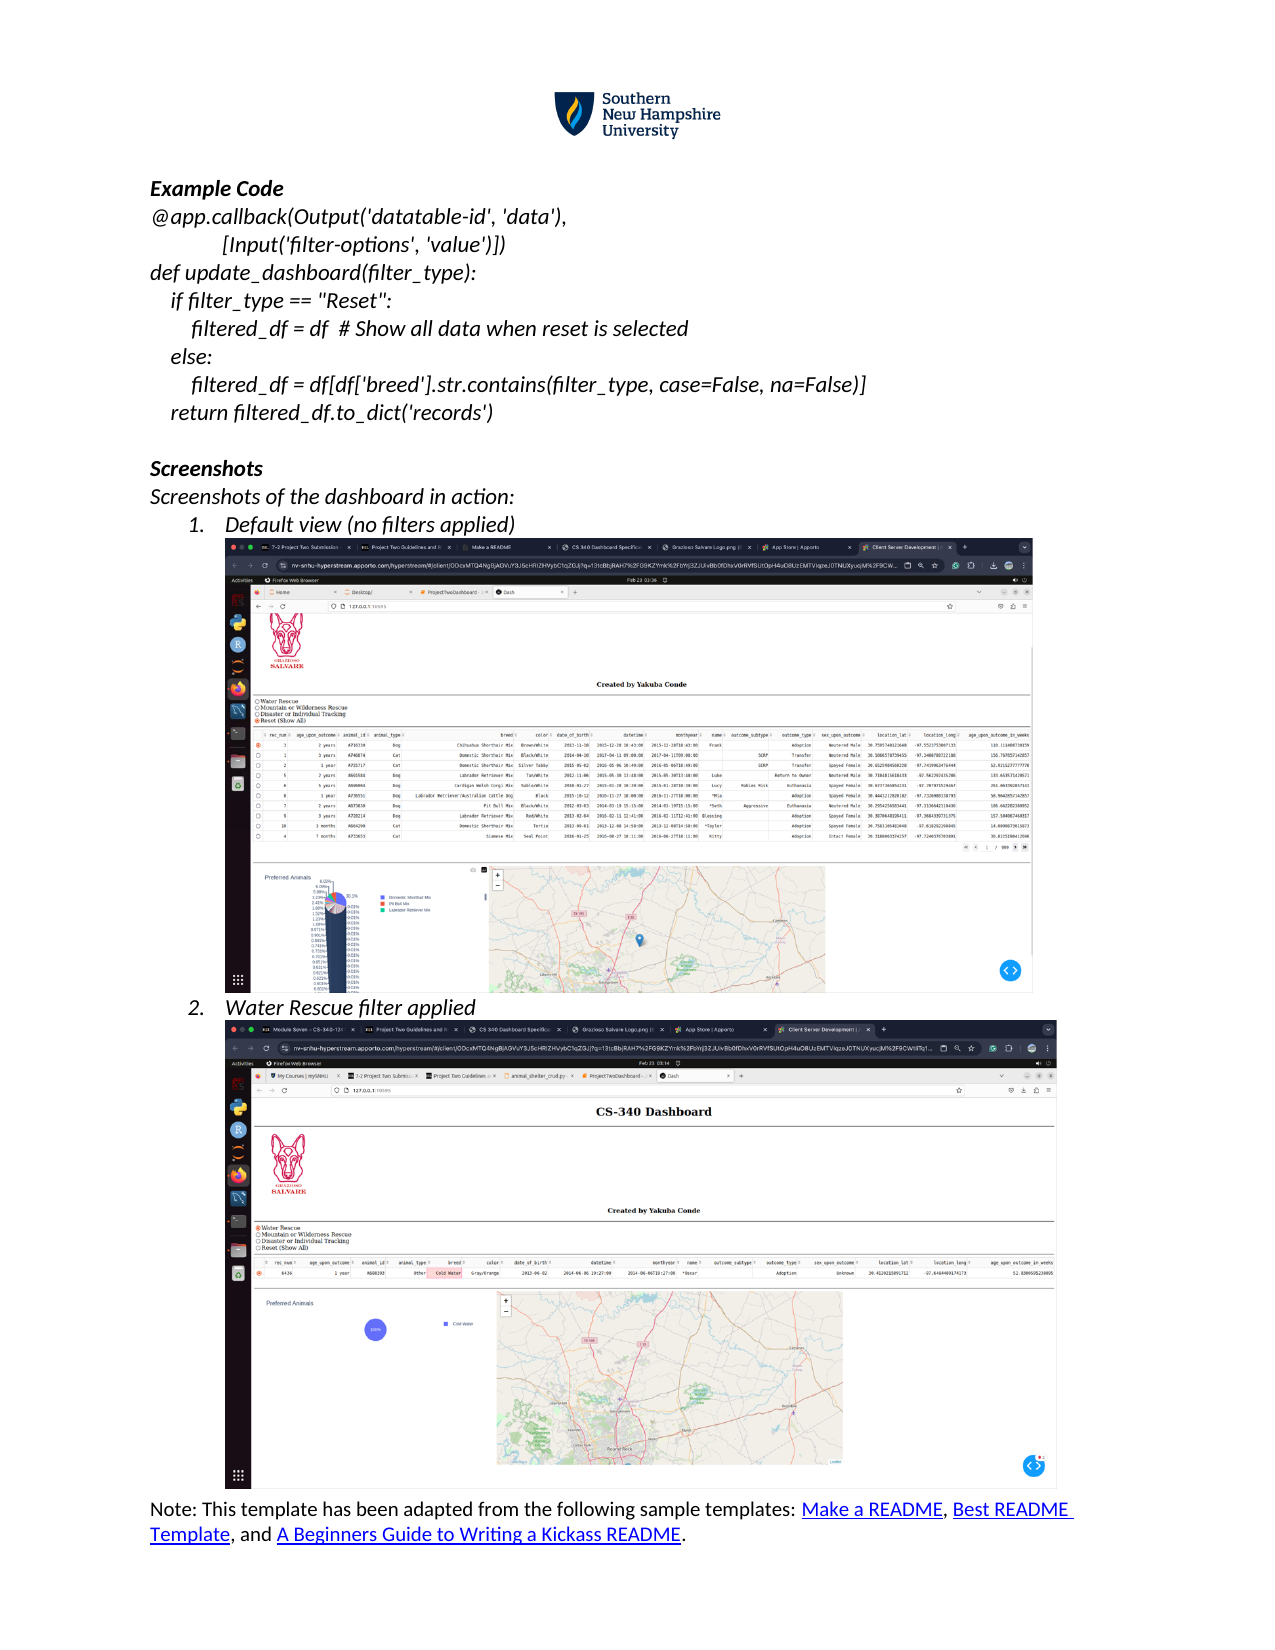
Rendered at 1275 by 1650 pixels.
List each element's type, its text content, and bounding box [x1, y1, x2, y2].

text filtered_df = df # Show all data when reset is selected [150, 314, 1125, 342]
text else: [150, 342, 1125, 370]
text def update_dashboard(filter_type): [150, 258, 1125, 286]
text [Input('filter-options', 'value')]) [150, 230, 1125, 258]
text if filter_type == "Reset": [150, 286, 1125, 314]
text Screenshots of the dashboard in action: [150, 482, 1125, 510]
picture [225, 1020, 1057, 1489]
picture [225, 538, 1033, 993]
text filtered_df = df[df['breed'].str.contains(filter_type, case=False, na=False)] [150, 370, 1125, 398]
text return filtered_df.to_dict('records') [150, 398, 1125, 426]
picture [546, 75, 729, 154]
text Example Code [150, 174, 1125, 202]
text Screenshots [150, 454, 1125, 482]
text @app.callback(Output('datatable-id', 'data'), [150, 202, 1125, 230]
